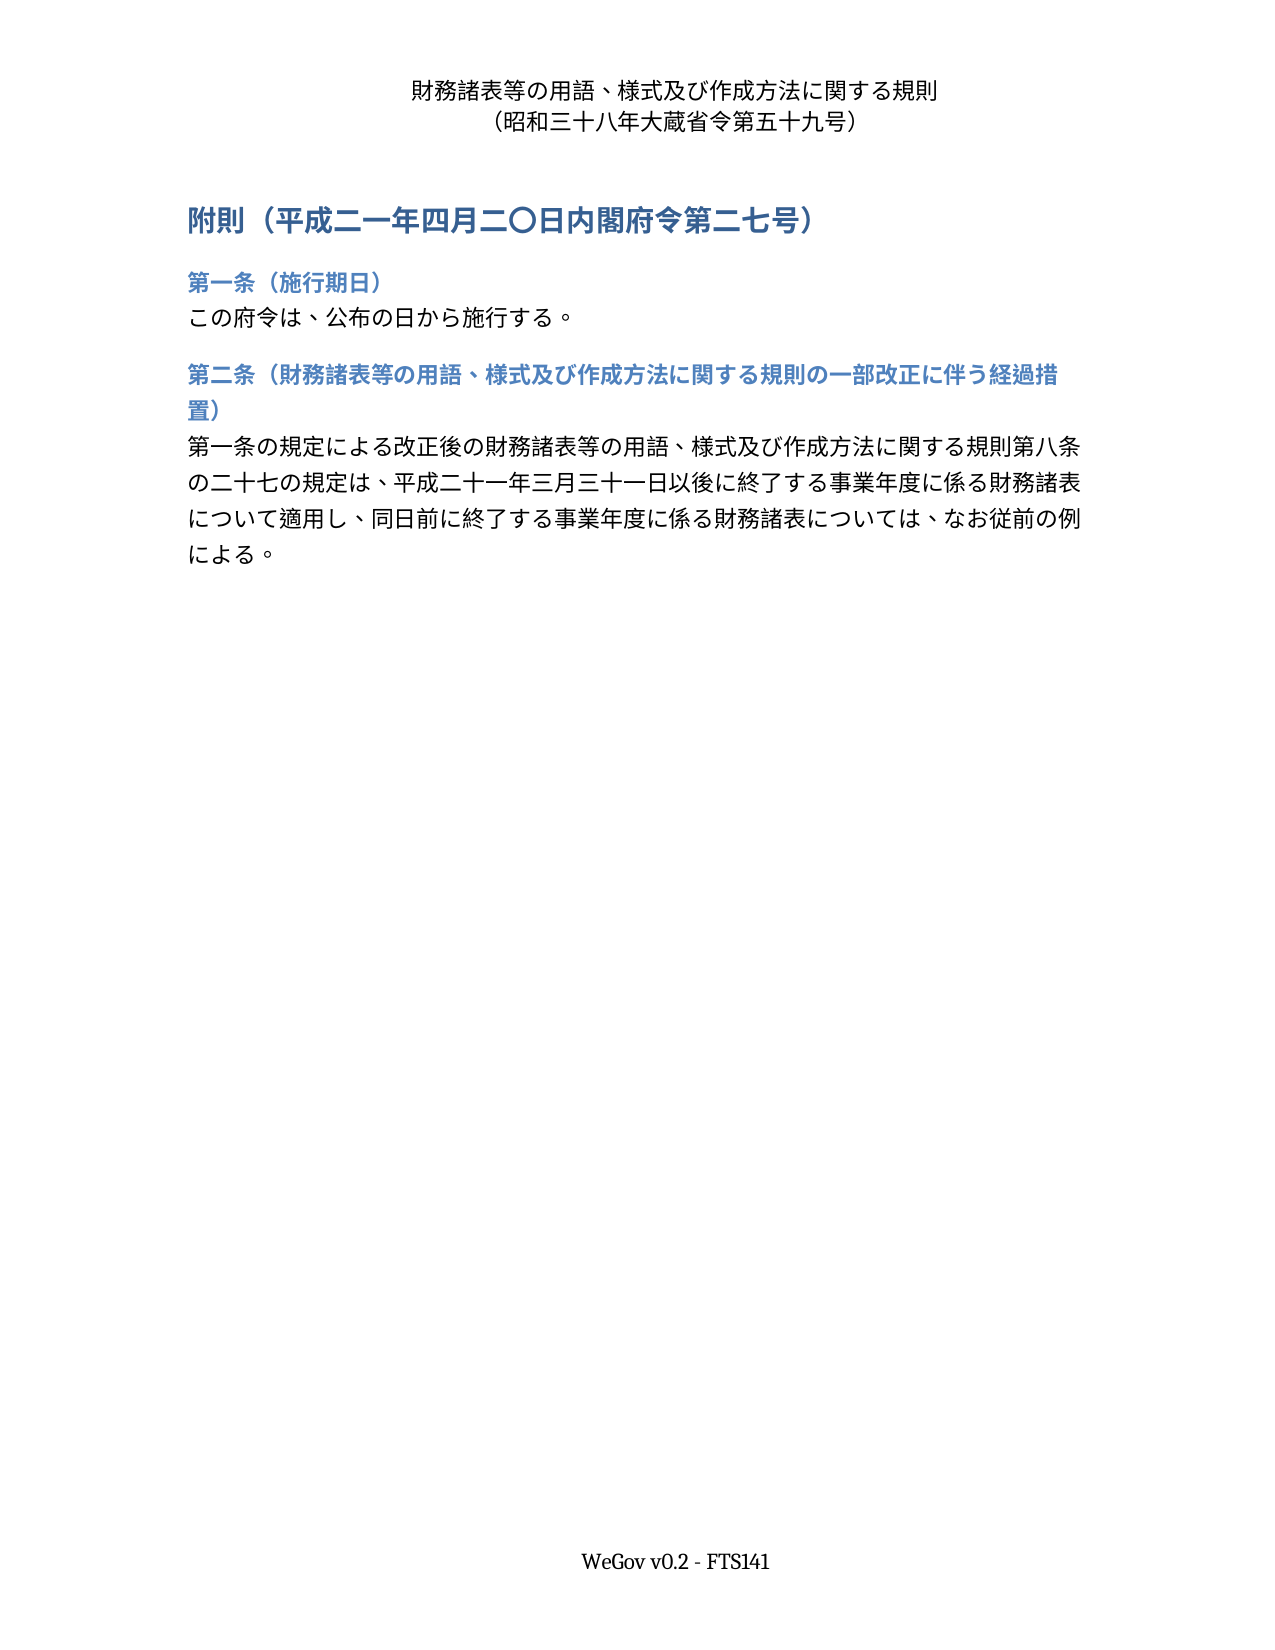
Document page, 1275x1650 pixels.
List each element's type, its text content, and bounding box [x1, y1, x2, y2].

text この府令は、公布の日から施行する。 [187, 302, 1087, 334]
subtitle 第二条（財務諸表等の用語、様式及び作成方法に関する規則の一部改正に伴う経過措置） [187, 359, 1087, 426]
text 第一条の規定による改正後の財務諸表等の用語、様式及び作成方法に関する規則第八条の二十七の規定は、平成二十一年三月三十一日以後に終了する事業年度に係る財務諸表について適用し、同日前に終了する事業年度に係る財務諸表については、なお従前の例による。 [187, 431, 1087, 570]
subtitle 第一条（施行期日） [187, 266, 1087, 298]
subtitle 附則（平成二一年四月二〇日内閣府令第二七号） [187, 200, 1087, 240]
